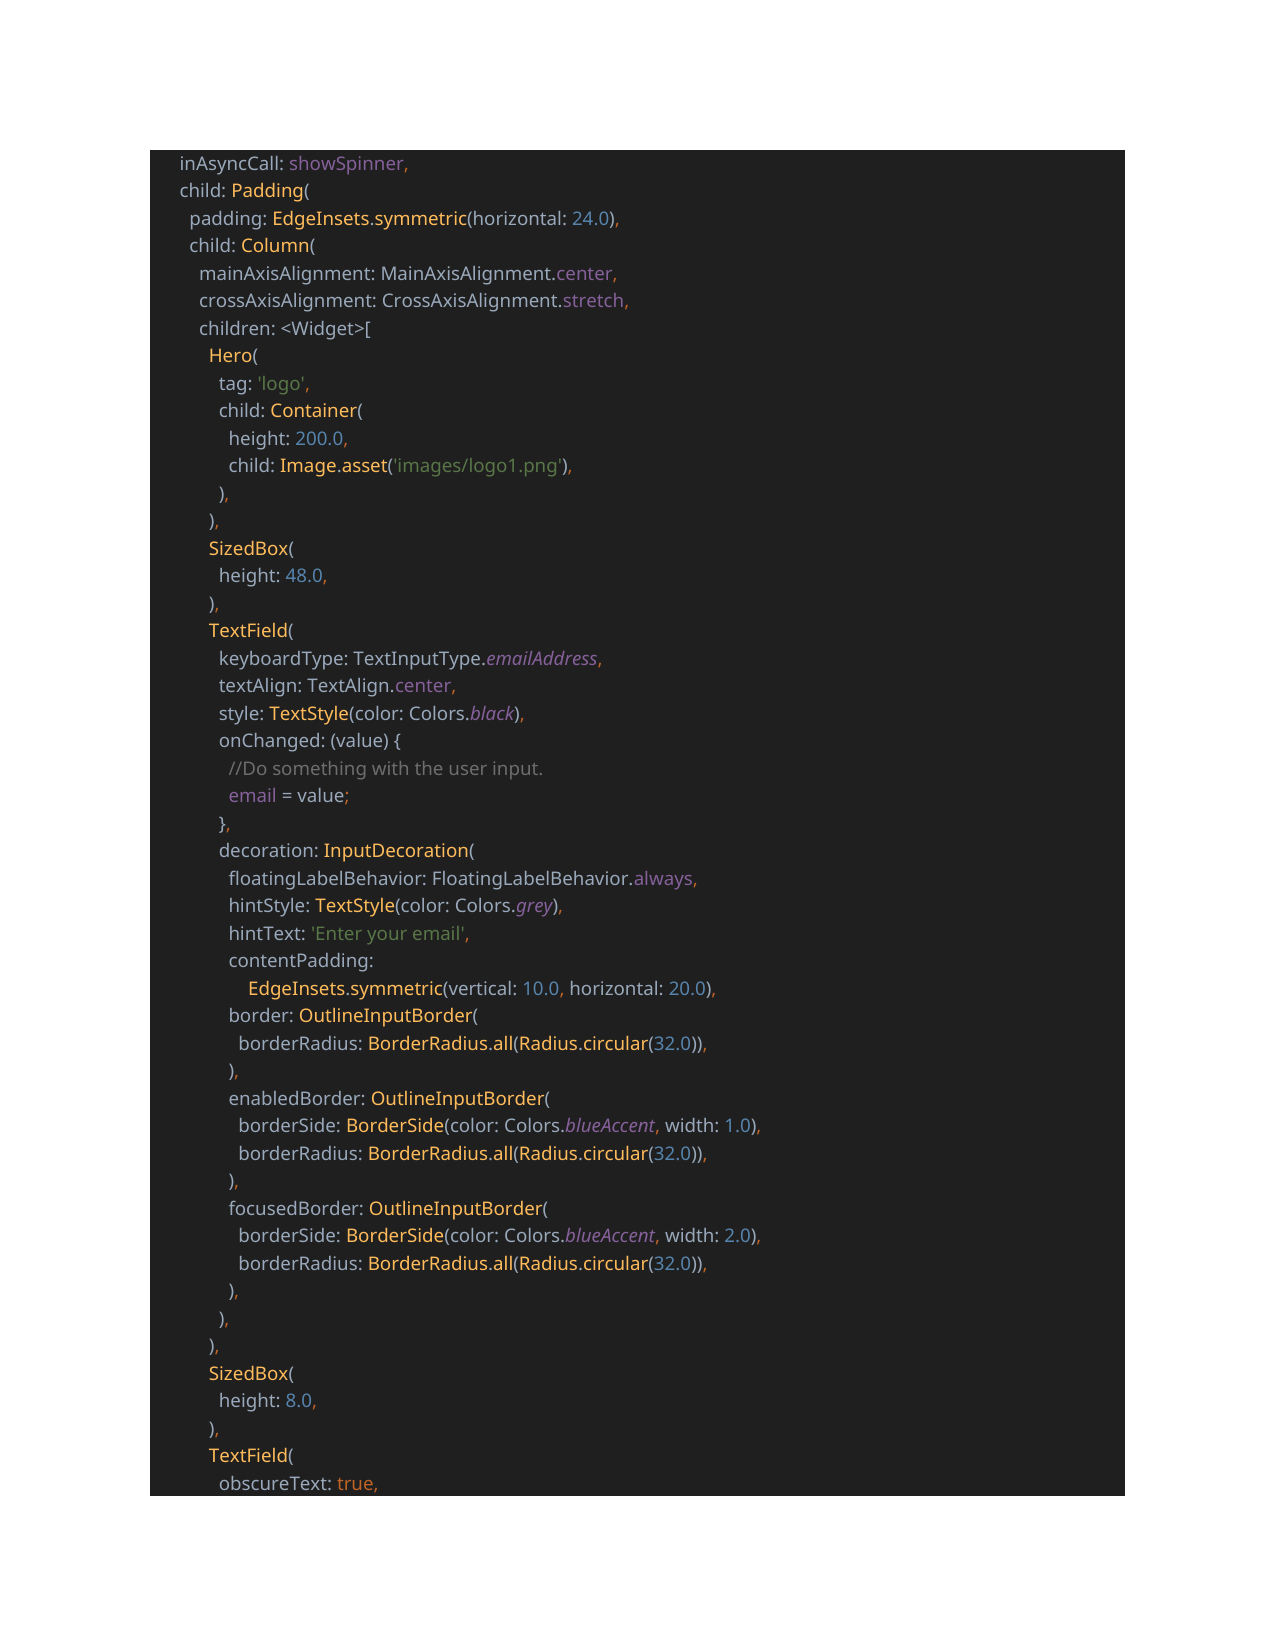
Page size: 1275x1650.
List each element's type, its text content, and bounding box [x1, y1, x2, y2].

text TextField( [150, 617, 1125, 643]
text borderRadius: BorderRadius.all(Radius.circular(32.0)), [150, 1140, 1125, 1166]
text contentPadding: [150, 947, 1125, 973]
text SizedBox( [150, 1360, 1125, 1386]
text floatingLabelBehavior: FloatingLabelBehavior.always, [150, 865, 1125, 891]
text borderSide: BorderSide(color: Colors.blueAccent, width: 1.0), [150, 1112, 1125, 1138]
text height: 200.0, [150, 425, 1125, 451]
text obscureText: true, [150, 1470, 1125, 1496]
text ), [150, 507, 1125, 533]
text ), [150, 1057, 1125, 1083]
text mainAxisAlignment: MainAxisAlignment.center, [150, 260, 1125, 286]
text }, [150, 810, 1125, 836]
text ), [150, 1277, 1125, 1303]
text border: OutlineInputBorder( [150, 1002, 1125, 1028]
text //Do something with the user input. [150, 755, 1125, 781]
text decoration: InputDecoration( [150, 837, 1125, 863]
text ), [150, 1415, 1125, 1441]
text textAlign: TextAlign.center, [150, 672, 1125, 698]
text inAsyncCall: showSpinner, [150, 150, 1125, 176]
text borderRadius: BorderRadius.all(Radius.circular(32.0)), [150, 1250, 1125, 1276]
text children: <Widget>[ [150, 315, 1125, 341]
text ), [150, 1332, 1125, 1358]
text ), [150, 590, 1125, 616]
text tag: 'logo', [150, 370, 1125, 396]
text height: 48.0, [150, 562, 1125, 588]
text borderSide: BorderSide(color: Colors.blueAccent, width: 2.0), [150, 1222, 1125, 1248]
text SizedBox( [150, 535, 1125, 561]
text padding: EdgeInsets.symmetric(horizontal: 24.0), [150, 205, 1125, 231]
text child: Container( [150, 397, 1125, 423]
text ), [150, 480, 1125, 506]
text enabledBorder: OutlineInputBorder( [150, 1085, 1125, 1111]
text height: 8.0, [150, 1387, 1125, 1413]
text ), [150, 1167, 1125, 1193]
text email = value; [150, 782, 1125, 808]
text ), [150, 1305, 1125, 1331]
text crossAxisAlignment: CrossAxisAlignment.stretch, [150, 287, 1125, 313]
text TextField( [150, 1442, 1125, 1468]
text EdgeInsets.symmetric(vertical: 10.0, horizontal: 20.0), [150, 975, 1125, 1001]
text focusedBorder: OutlineInputBorder( [150, 1195, 1125, 1221]
text keyboardType: TextInputType.emailAddress, [150, 645, 1125, 671]
text Hero( [150, 342, 1125, 368]
text child: Padding( [150, 177, 1125, 203]
text onChanged: (value) { [150, 727, 1125, 753]
text borderRadius: BorderRadius.all(Radius.circular(32.0)), [150, 1030, 1125, 1056]
text style: TextStyle(color: Colors.black), [150, 700, 1125, 726]
text hintText: 'Enter your email', [150, 920, 1125, 946]
text hintStyle: TextStyle(color: Colors.grey), [150, 892, 1125, 918]
text child: Image.asset('images/logo1.png'), [150, 452, 1125, 478]
text child: Column( [150, 232, 1125, 258]
